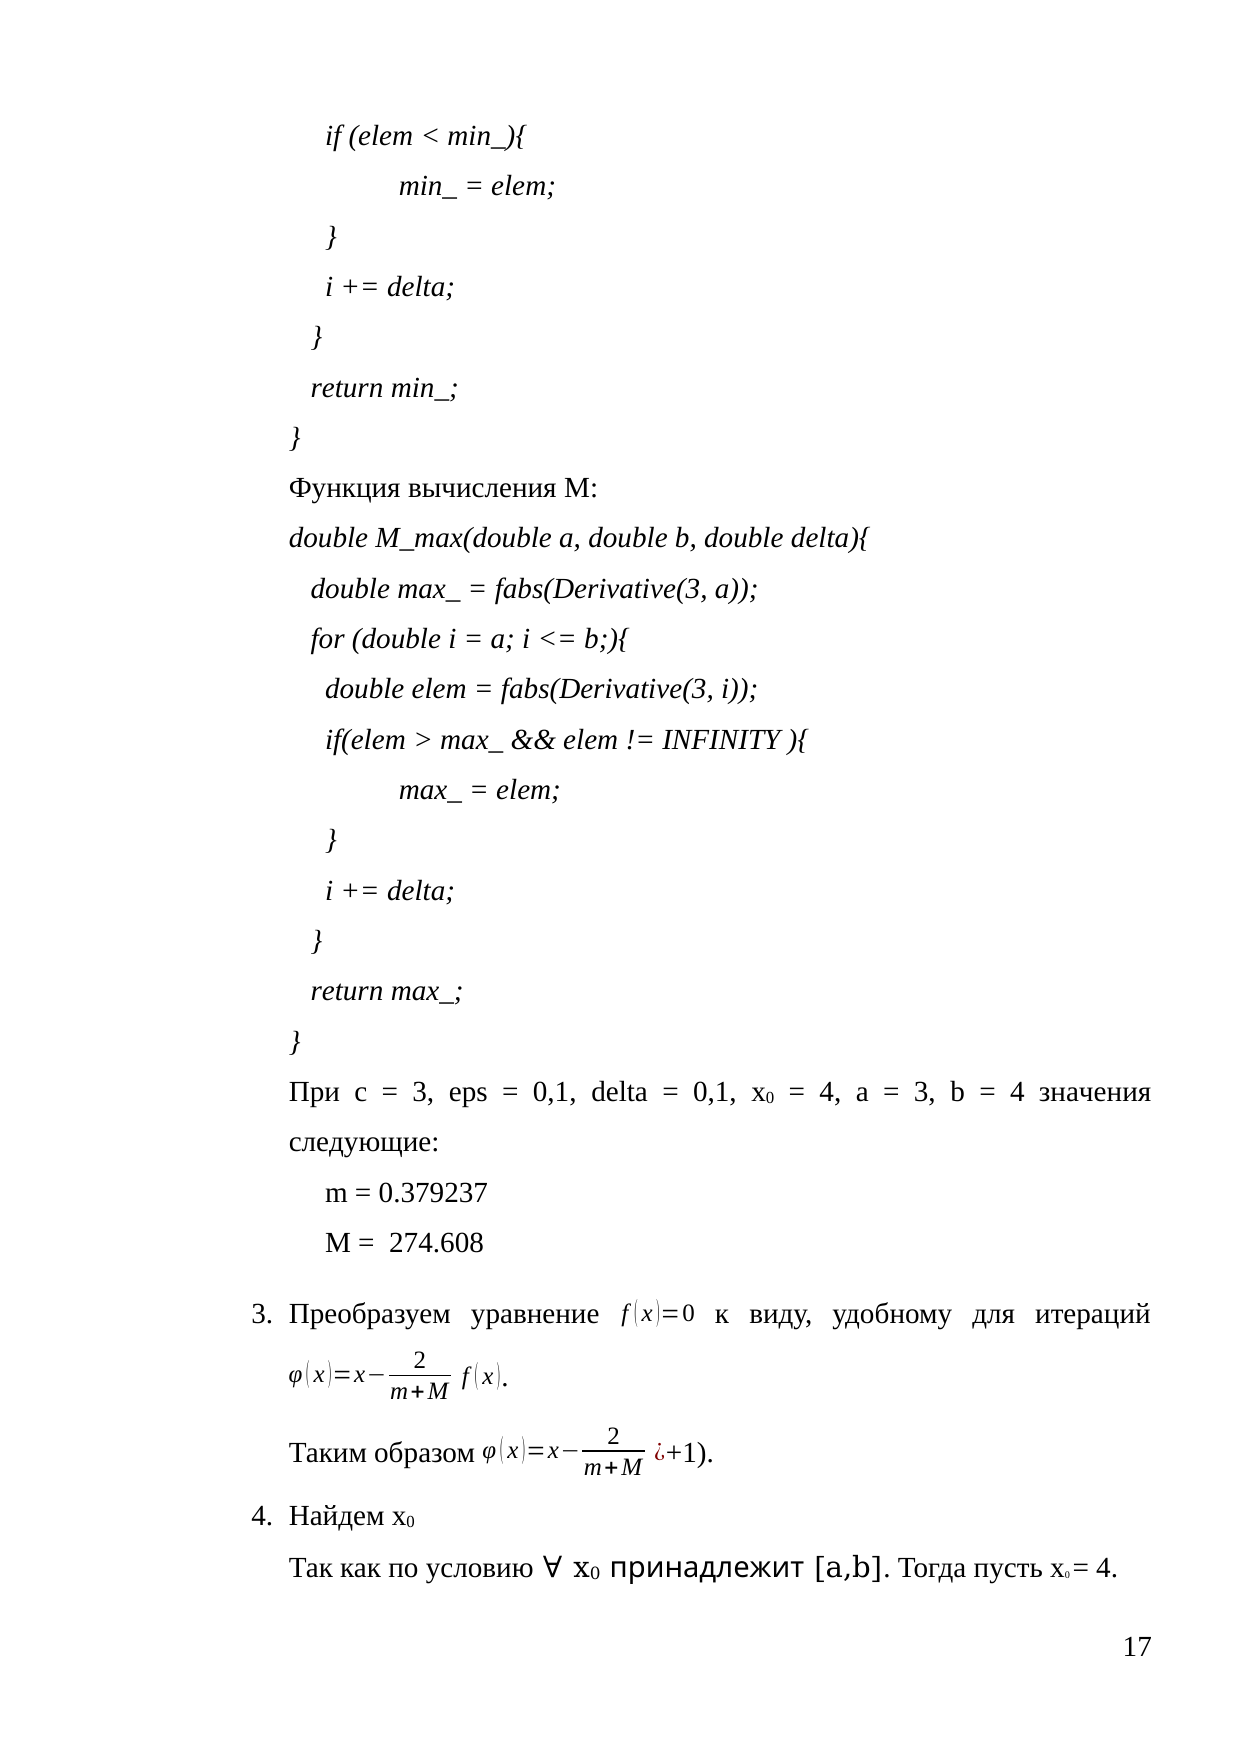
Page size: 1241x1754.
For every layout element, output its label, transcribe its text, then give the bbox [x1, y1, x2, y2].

list } [288, 923, 1152, 957]
list } [288, 319, 1152, 353]
list i += delta; [288, 269, 1152, 303]
list double elem = fabs(Derivative(3, i)); [288, 672, 1152, 705]
list if (elem < min_){ [288, 118, 1152, 152]
list return max_; [288, 973, 1152, 1007]
list return min_; [288, 370, 1152, 403]
list } [288, 219, 1152, 252]
text Таким образом +1). [288, 1422, 1152, 1481]
list m = 0.379237 [288, 1175, 1152, 1208]
list } [288, 1024, 1152, 1057]
list i += delta; [288, 873, 1152, 906]
list Найдем x0 [251, 1498, 1152, 1531]
list min_ = elem; [288, 168, 1152, 202]
list M = 274.608 [288, 1225, 1152, 1258]
list Функция вычисления M: [288, 470, 1152, 504]
list max_ = elem; [288, 772, 1152, 806]
list } [288, 420, 1152, 453]
list double max_ = fabs(Derivative(3, a)); [288, 571, 1152, 604]
text Так как по условию ∀ x0 принадлежит [a,b]. Тогда пусть x0 = 4. [288, 1548, 1152, 1583]
list for (double i = a; i <= b;){ [288, 621, 1152, 655]
list } [288, 822, 1152, 856]
list if(elem > max_ && elem != INFINITY ){ [288, 722, 1152, 755]
list double M_max(double a, double b, double delta){ [288, 521, 1152, 554]
list Преобразуем уравнение к виду, удобному для итераций . [251, 1296, 1152, 1405]
list При c = 3, eps = 0,1, delta = 0,1, x0 = 4, a = 3, b = 4 значения следующие: [288, 1074, 1152, 1158]
